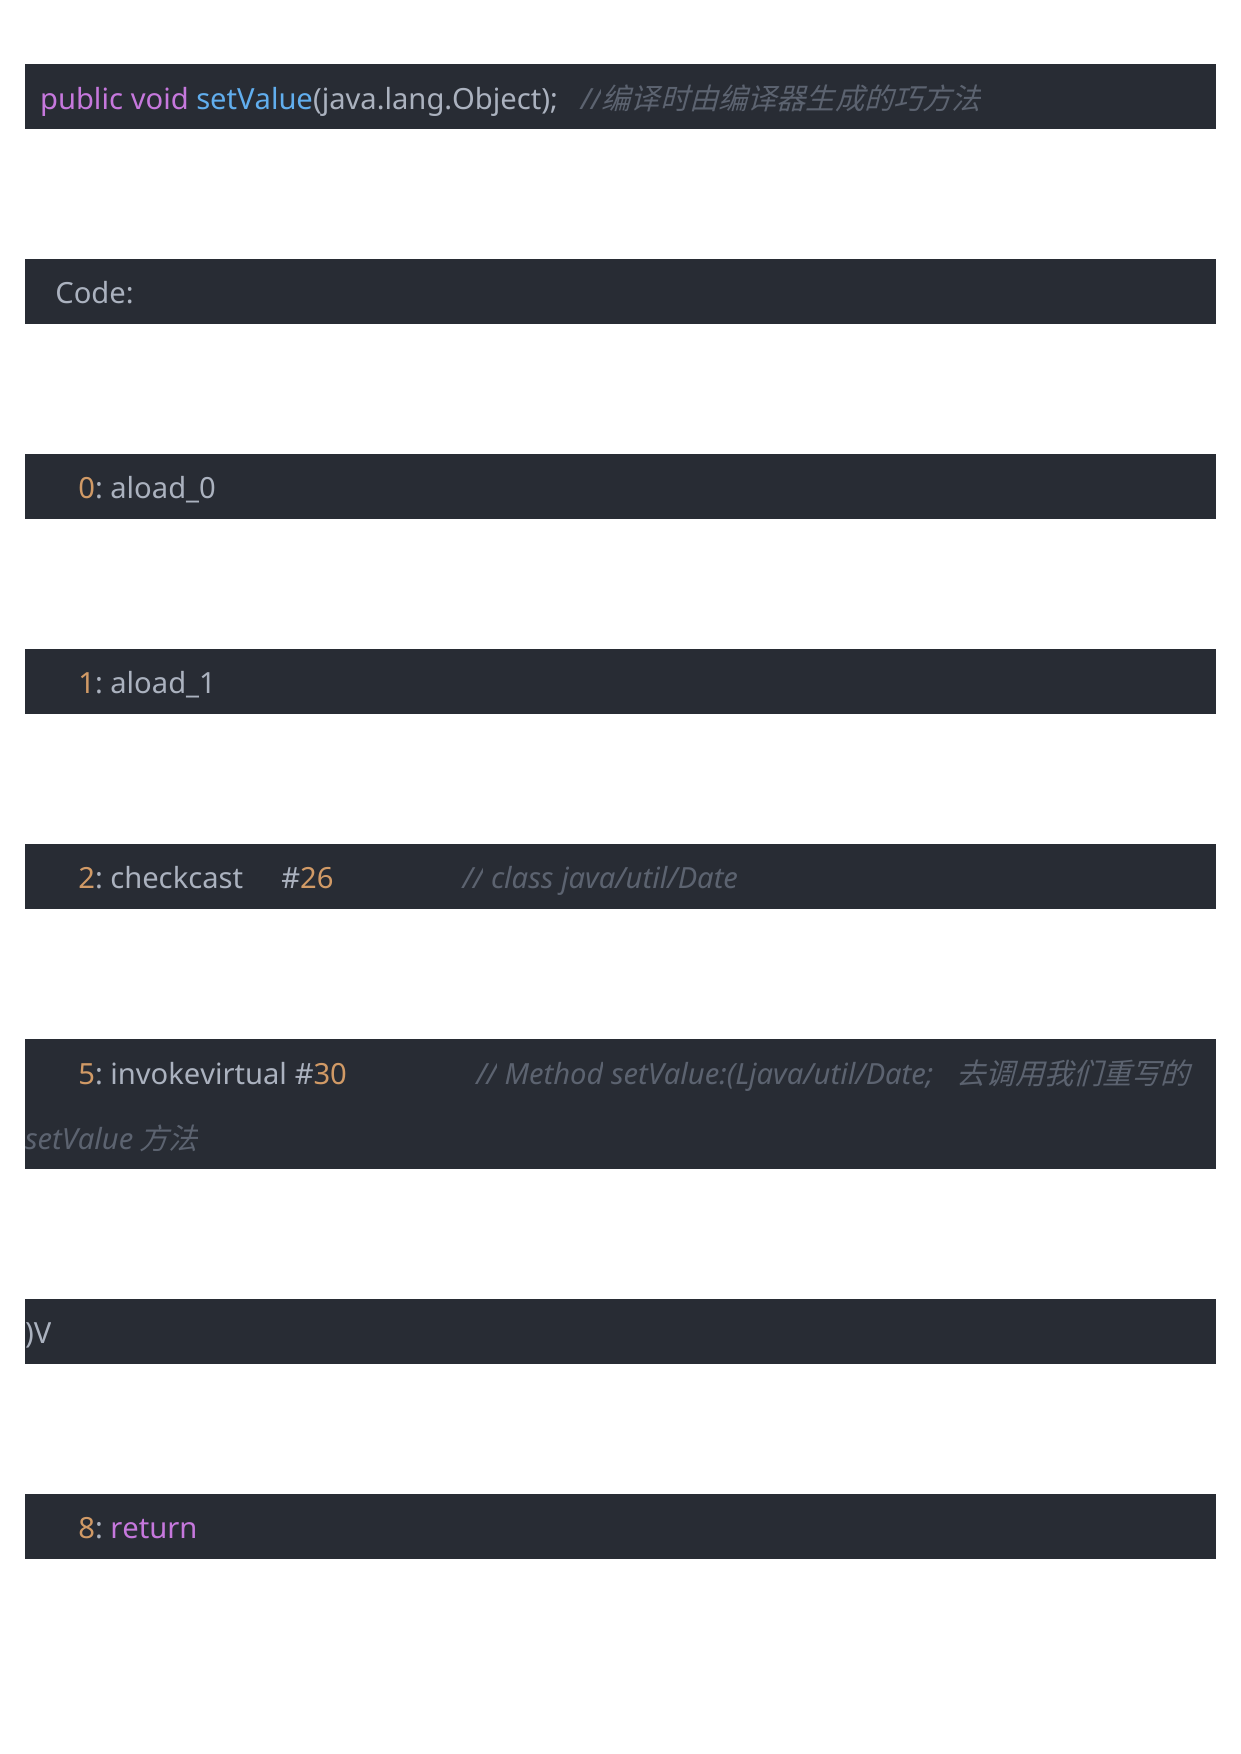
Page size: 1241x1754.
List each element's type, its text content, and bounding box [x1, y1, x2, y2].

text )V [25, 1299, 1216, 1364]
text 5: invokevirtual #30 // Method setValue:(Ljava/util/Date; 去调用我们重写的setValue方法 [25, 1039, 1216, 1169]
text Code: [25, 259, 1216, 324]
text 8: return [25, 1494, 1216, 1559]
text 1: aload_1 [25, 649, 1216, 714]
text 0: aload_0 [25, 454, 1216, 519]
text 2: checkcast #26 // class java/util/Date [25, 844, 1216, 909]
text public void setValue(java.lang.Object); //编译时由编译器生成的巧方法 [25, 64, 1216, 129]
